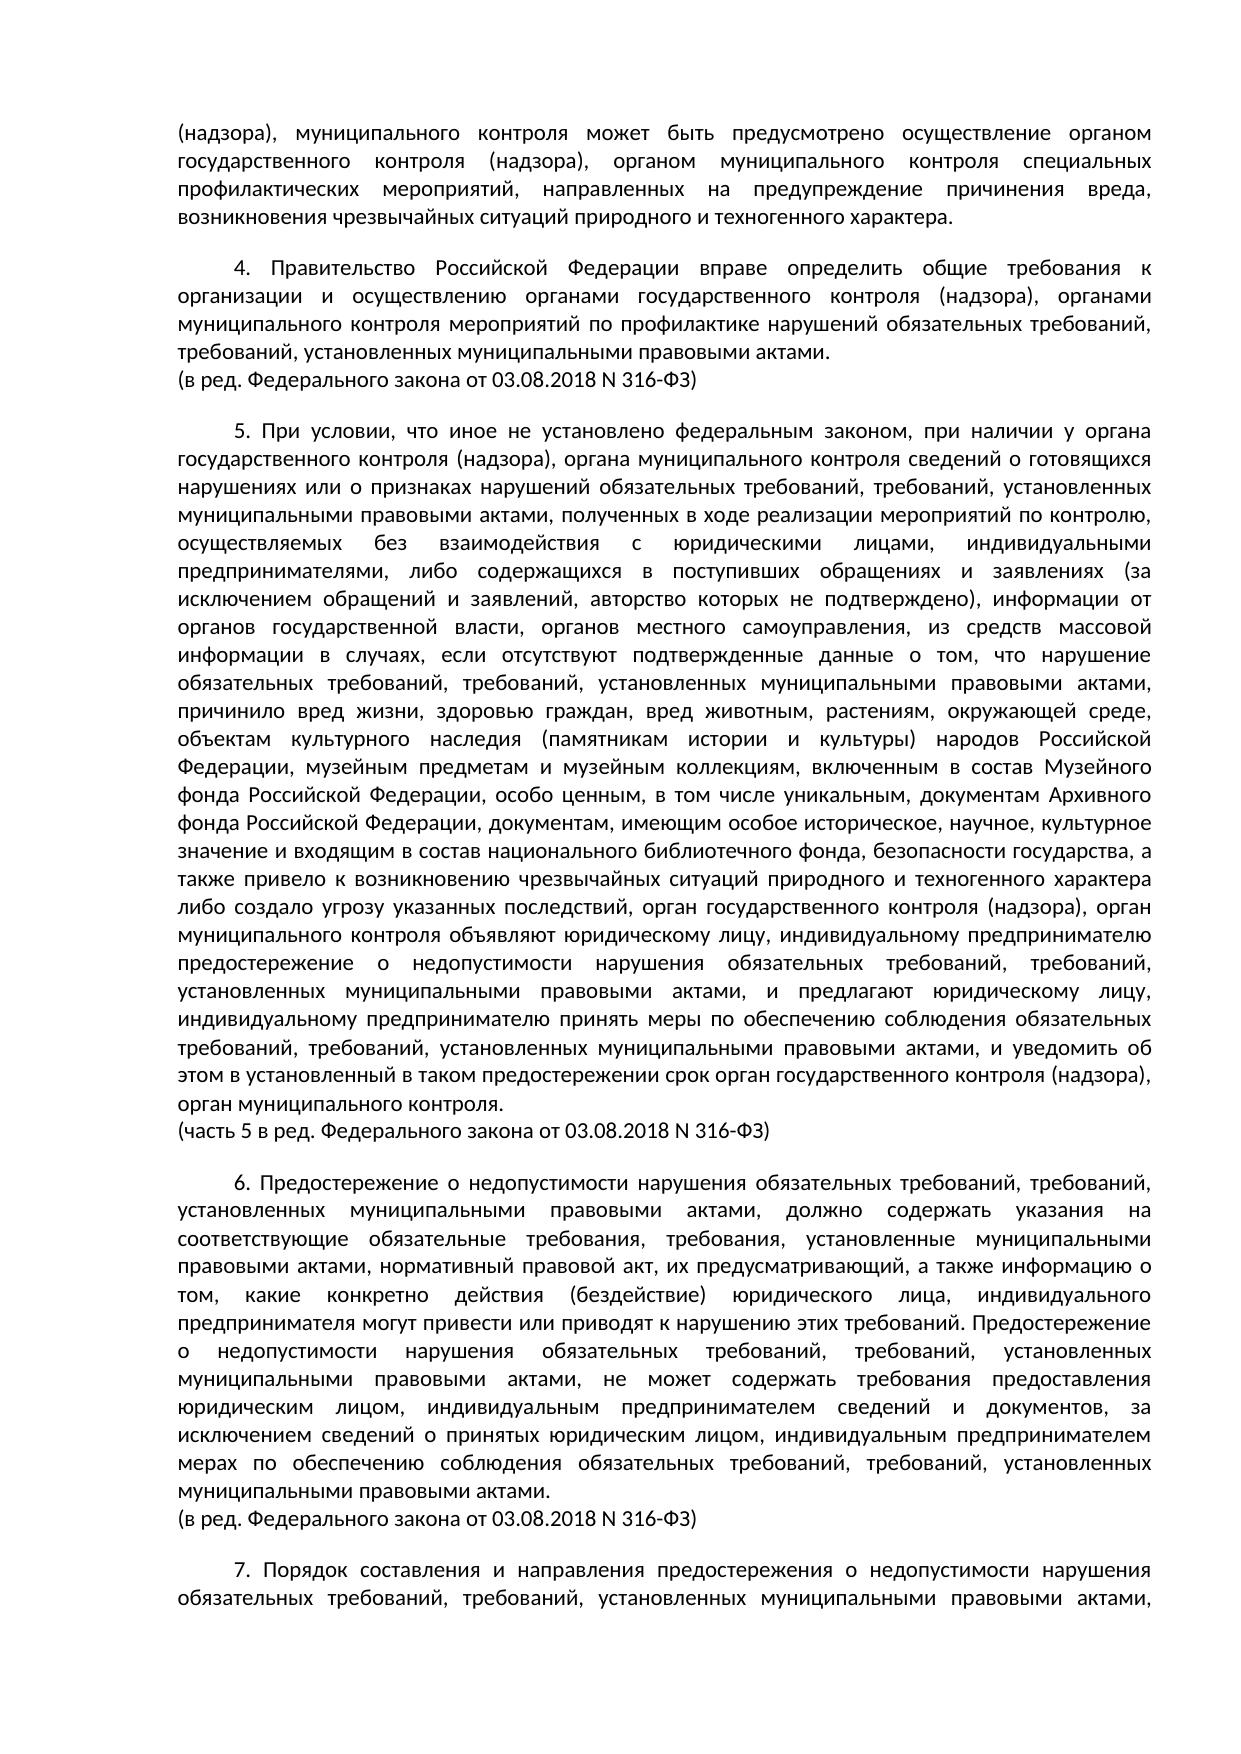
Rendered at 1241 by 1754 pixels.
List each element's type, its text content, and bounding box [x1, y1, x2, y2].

text (часть 5 в ред. Федерального закона от 03.08.2018 N 316-ФЗ) [177, 1117, 1152, 1145]
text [177, 118, 1152, 230]
text (в ред. Федерального закона от 03.08.2018 N 316-ФЗ) [177, 1504, 1152, 1532]
text (в ред. Федерального закона от 03.08.2018 N 316-ФЗ) [177, 365, 1152, 393]
text 6. Предостережение о недопустимости нарушения обязательных требований, требований, установленных муниципальными правовыми актами, должно содержать указания на соответствующие обязательные требования, требования, установленные муниципальными правовыми актами, нормативный правовой акт, их предусматривающий, а также информацию о том, какие конкретно действия (бездействие) юридического лица, индивидуального предпринимателя могут привести или приводят к нарушению этих требований. Предостережение о недопустимости нарушения обязательных требований, требований, установленных муниципальными правовыми актами, не может содержать требования предоставления юридическим лицом, индивидуальным предпринимателем сведений и документов, за исключением сведений о принятых юридическим лицом, индивидуальным предпринимателем мерах по обеспечению соблюдения обязательных требований, требований, установленных муниципальными правовыми актами. [177, 1168, 1152, 1504]
text 5. При условии, что иное не установлено федеральным законом, при наличии у органа государственного контроля (надзора), органа муниципального контроля сведений о готовящихся нарушениях или о признаках нарушений обязательных требований, требований, установленных муниципальными правовыми актами, полученных в ходе реализации мероприятий по контролю, осуществляемых без взаимодействия с юридическими лицами, индивидуальными предпринимателями, либо содержащихся в поступивших обращениях и заявлениях (за исключением обращений и заявлений, авторство которых не подтверждено), информации от органов государственной власти, органов местного самоуправления, из средств массовой информации в случаях, если отсутствуют подтвержденные данные о том, что нарушение обязательных требований, требований, установленных муниципальными правовыми актами, причинило вред жизни, здоровью граждан, вред животным, растениям, окружающей среде, объектам культурного наследия (памятникам истории и культуры) народов Российской Федерации, музейным предметам и музейным коллекциям, включенным в состав Музейного фонда Российской Федерации, особо ценным, в том числе уникальным, документам Архивного фонда Российской Федерации, документам, имеющим особое историческое, научное, культурное значение и входящим в состав национального библиотечного фонда, безопасности государства, а также привело к возникновению чрезвычайных ситуаций природного и техногенного характера либо создало угрозу указанных последствий, орган государственного контроля (надзора), орган муниципального контроля объявляют юридическому лицу, индивидуальному предпринимателю предостережение о недопустимости нарушения обязательных требований, требований, установленных муниципальными правовыми актами, и предлагают юридическому лицу, индивидуальному предпринимателю принять меры по обеспечению соблюдения обязательных требований, требований, установленных муниципальными правовыми актами, и уведомить об этом в установленный в таком предостережении срок орган государственного контроля (надзора), орган муниципального контроля. [177, 416, 1152, 1117]
text 4. Правительство Российской Федерации вправе определить общие требования к организации и осуществлению органами государственного контроля (надзора), органами муниципального контроля мероприятий по профилактике нарушений обязательных требований, требований, установленных муниципальными правовыми актами. [177, 253, 1152, 365]
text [177, 1555, 1152, 1611]
